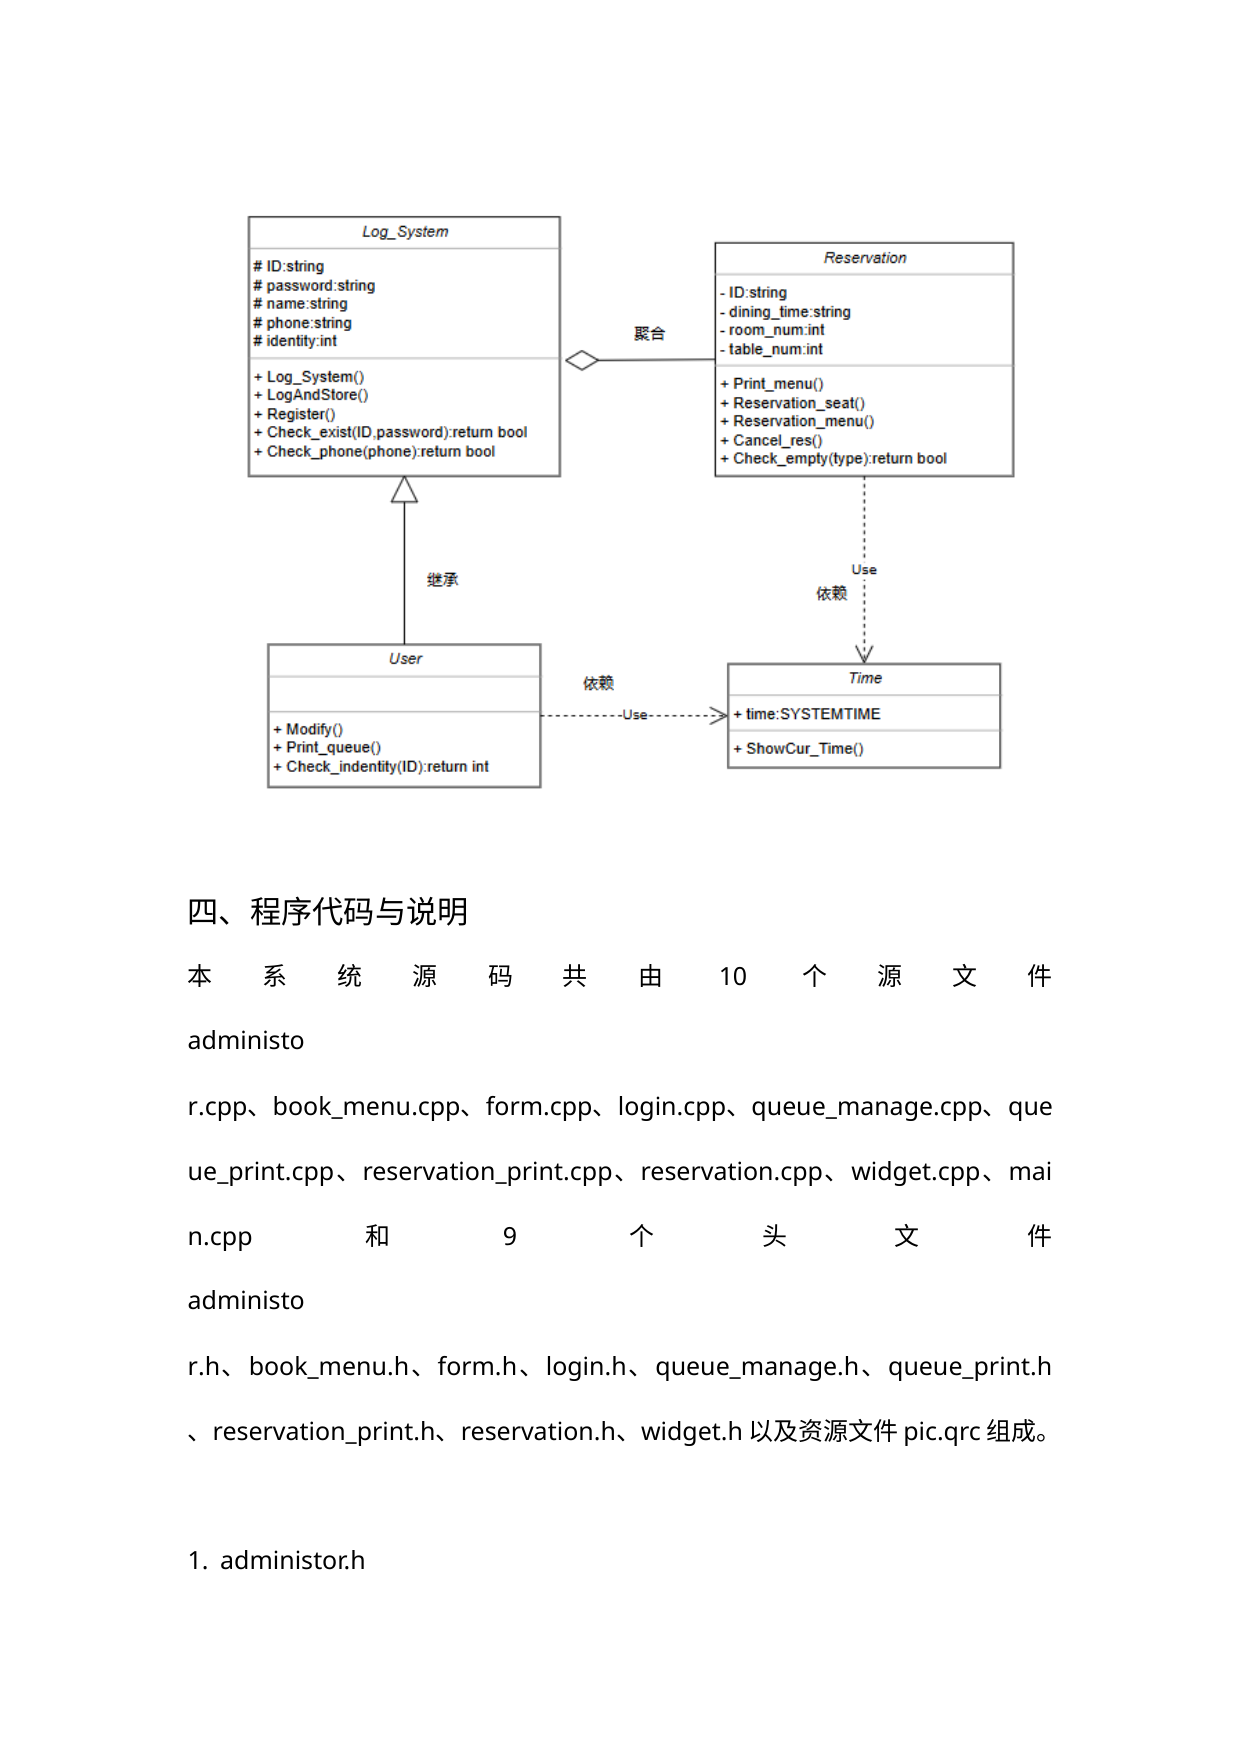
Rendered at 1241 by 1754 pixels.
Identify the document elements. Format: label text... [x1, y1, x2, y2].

list administor.h [187, 1527, 1053, 1592]
list 程序代码与说明 [187, 877, 1053, 942]
list 本系统源码共由10个源文件administor.cpp、book_menu.cpp、form.cpp、login.cpp、queue_manage.cpp、queue_print.cpp、reservation_print.cpp、reservation.cpp、widget.cpp、main.cpp和9个头文件administor.h、book_menu.h、form.h、login.h、queue_manage.h、queue_print.h、reservation_print.h、reservation.h、widget.h以及资源文件pic.qrc组成。 [187, 942, 1053, 1462]
picture [187, 162, 1128, 877]
